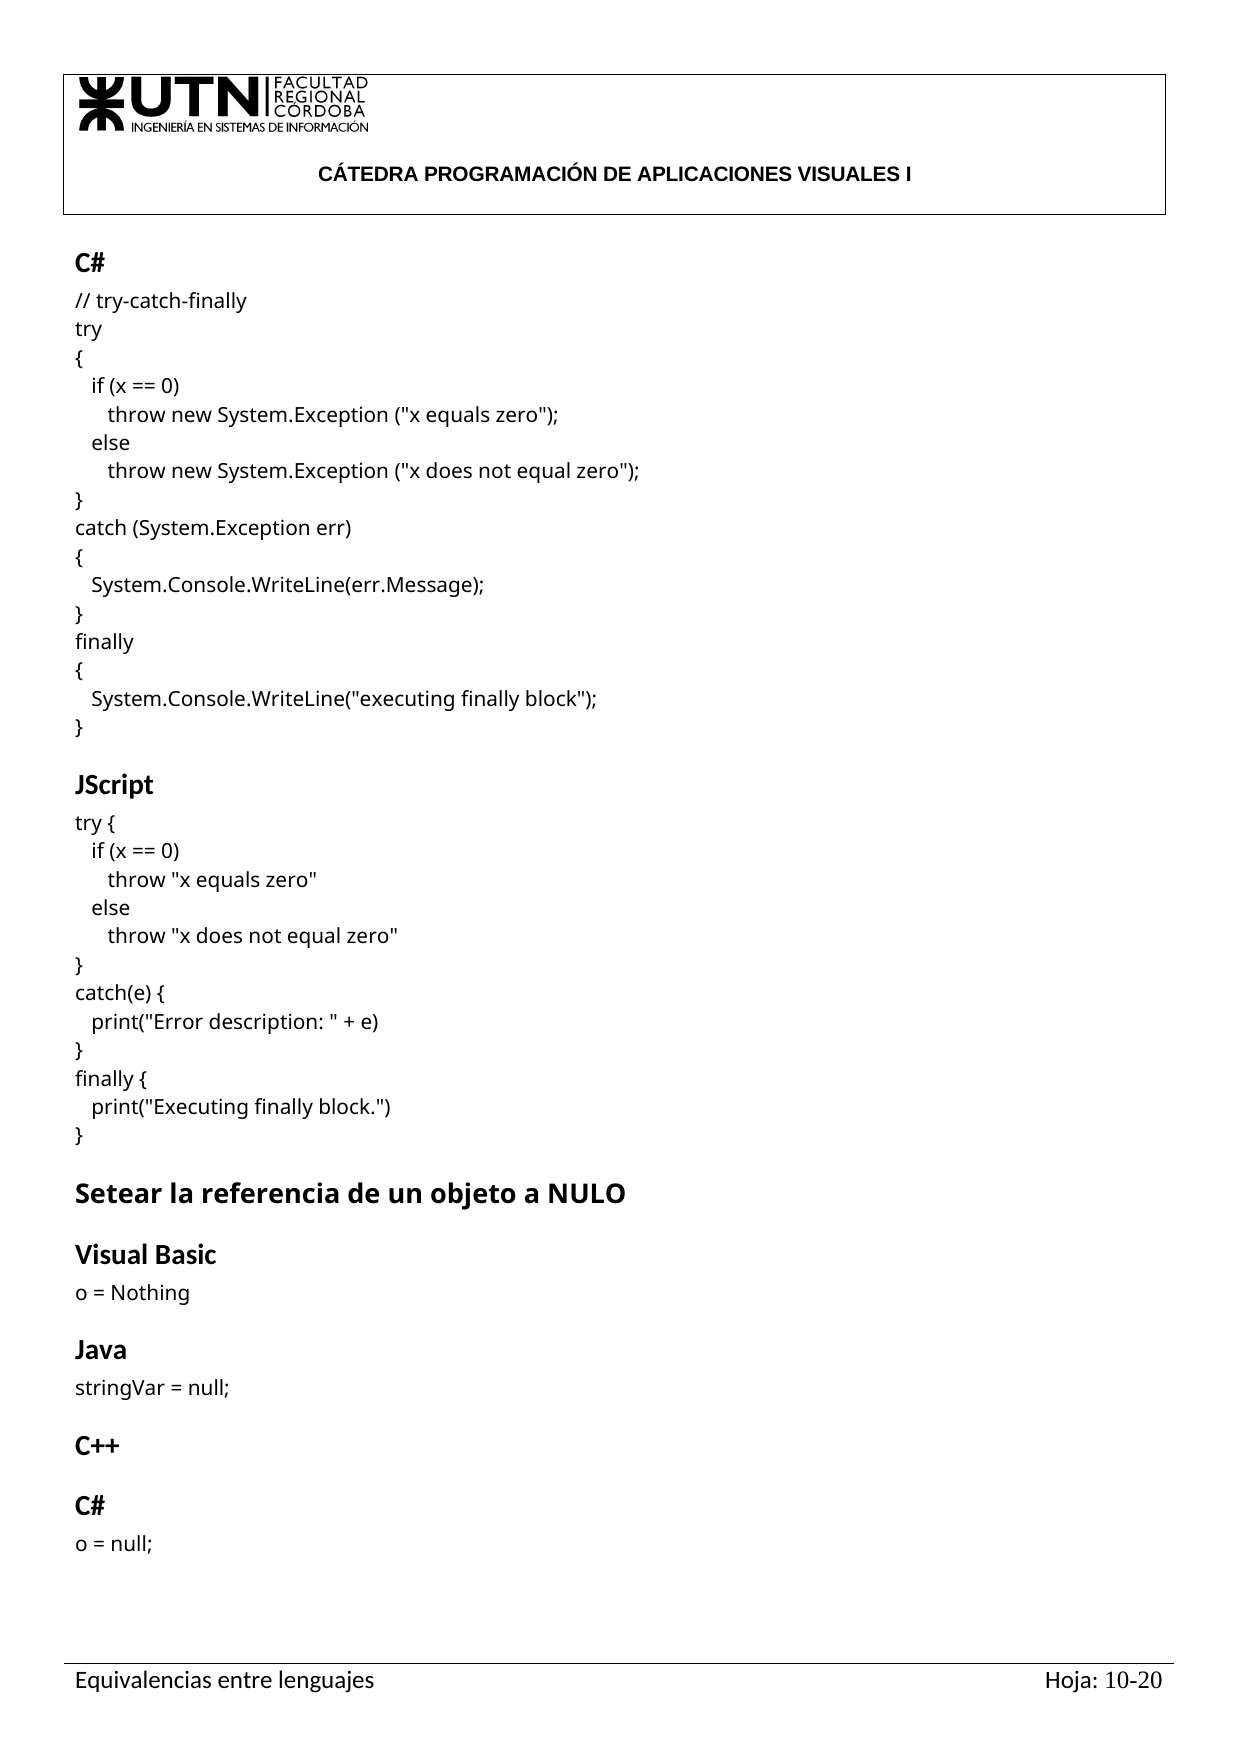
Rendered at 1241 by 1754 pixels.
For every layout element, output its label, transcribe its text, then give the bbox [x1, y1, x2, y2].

text o = Nothing [75, 1278, 1162, 1306]
text throw new System.Exception ("x equals zero"); [75, 400, 1162, 428]
text } [75, 712, 1162, 741]
text print("Error description: " + e) [75, 1007, 1162, 1035]
subtitle C++ [75, 1427, 1162, 1462]
text try { [75, 808, 1162, 836]
subtitle Visual Basic [75, 1236, 1162, 1272]
subtitle C# [75, 244, 1162, 280]
text } [75, 1121, 1162, 1149]
text throw "x does not equal zero" [75, 922, 1162, 950]
text stringVar = null; [75, 1373, 1162, 1402]
text catch(e) { [75, 978, 1162, 1007]
subtitle Setear la referencia de un objeto a NULO [75, 1174, 1162, 1211]
picture [75, 75, 369, 133]
text else [75, 893, 1162, 922]
text throw new System.Exception ("x does not equal zero"); [75, 457, 1162, 485]
text } [75, 485, 1162, 513]
subtitle C# [75, 1487, 1162, 1523]
text } [75, 1035, 1162, 1064]
text finally [75, 627, 1162, 656]
text } [75, 599, 1162, 627]
text if (x == 0) [75, 836, 1162, 865]
text { [75, 343, 1162, 371]
subtitle Java [75, 1331, 1162, 1367]
text catch (System.Exception err) [75, 513, 1162, 542]
text { [75, 542, 1162, 570]
text System.Console.WriteLine("executing finally block"); [75, 684, 1162, 712]
text o = null; [75, 1529, 1162, 1557]
text print("Executing finally block.") [75, 1092, 1162, 1121]
text else [75, 428, 1162, 457]
text if (x == 0) [75, 371, 1162, 400]
text } [75, 950, 1162, 978]
text { [75, 656, 1162, 684]
text throw "x equals zero" [75, 865, 1162, 893]
text // try-catch-finally [75, 286, 1162, 314]
text System.Console.WriteLine(err.Message); [75, 570, 1162, 599]
text try [75, 314, 1162, 343]
subtitle JScript [75, 766, 1162, 802]
text finally { [75, 1064, 1162, 1092]
